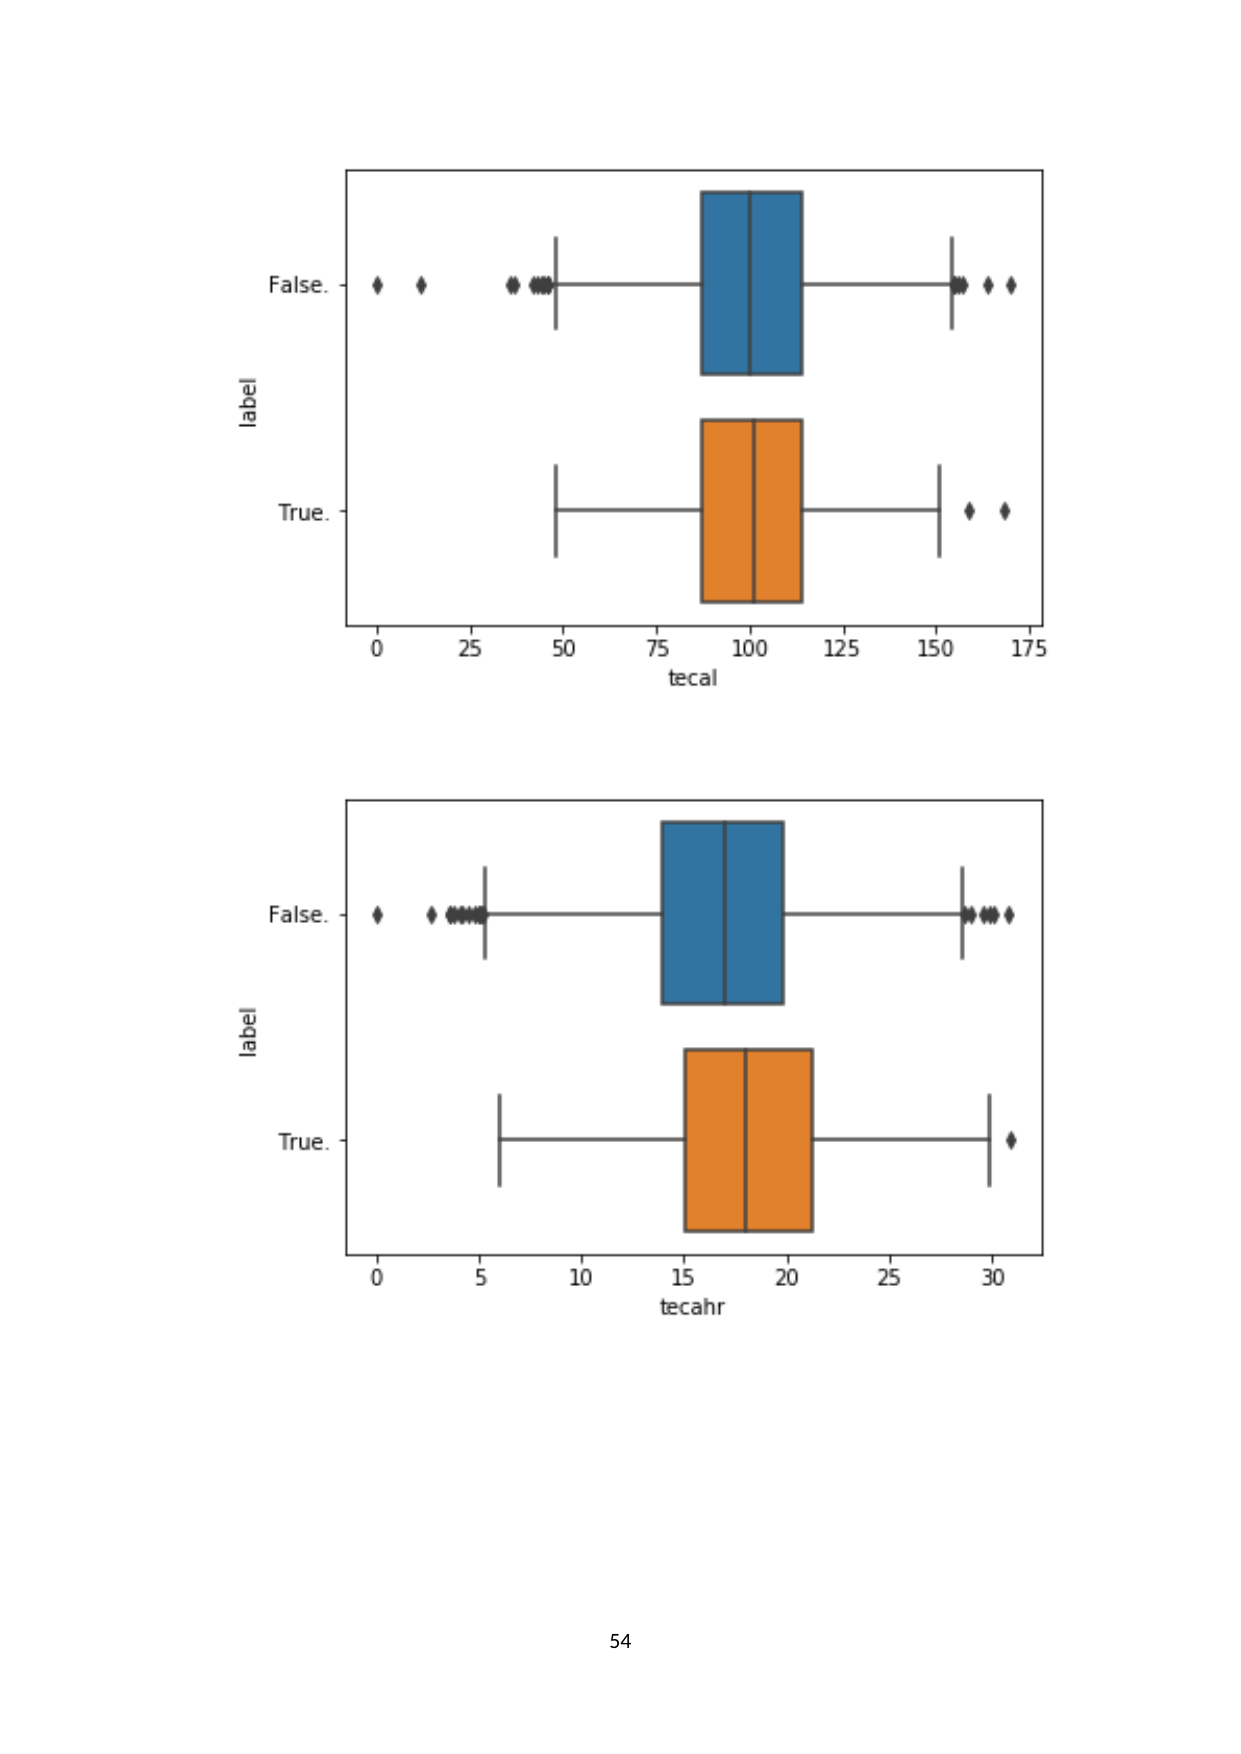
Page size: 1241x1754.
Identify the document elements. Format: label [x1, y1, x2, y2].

picture [225, 779, 1065, 1334]
picture [225, 150, 1065, 705]
